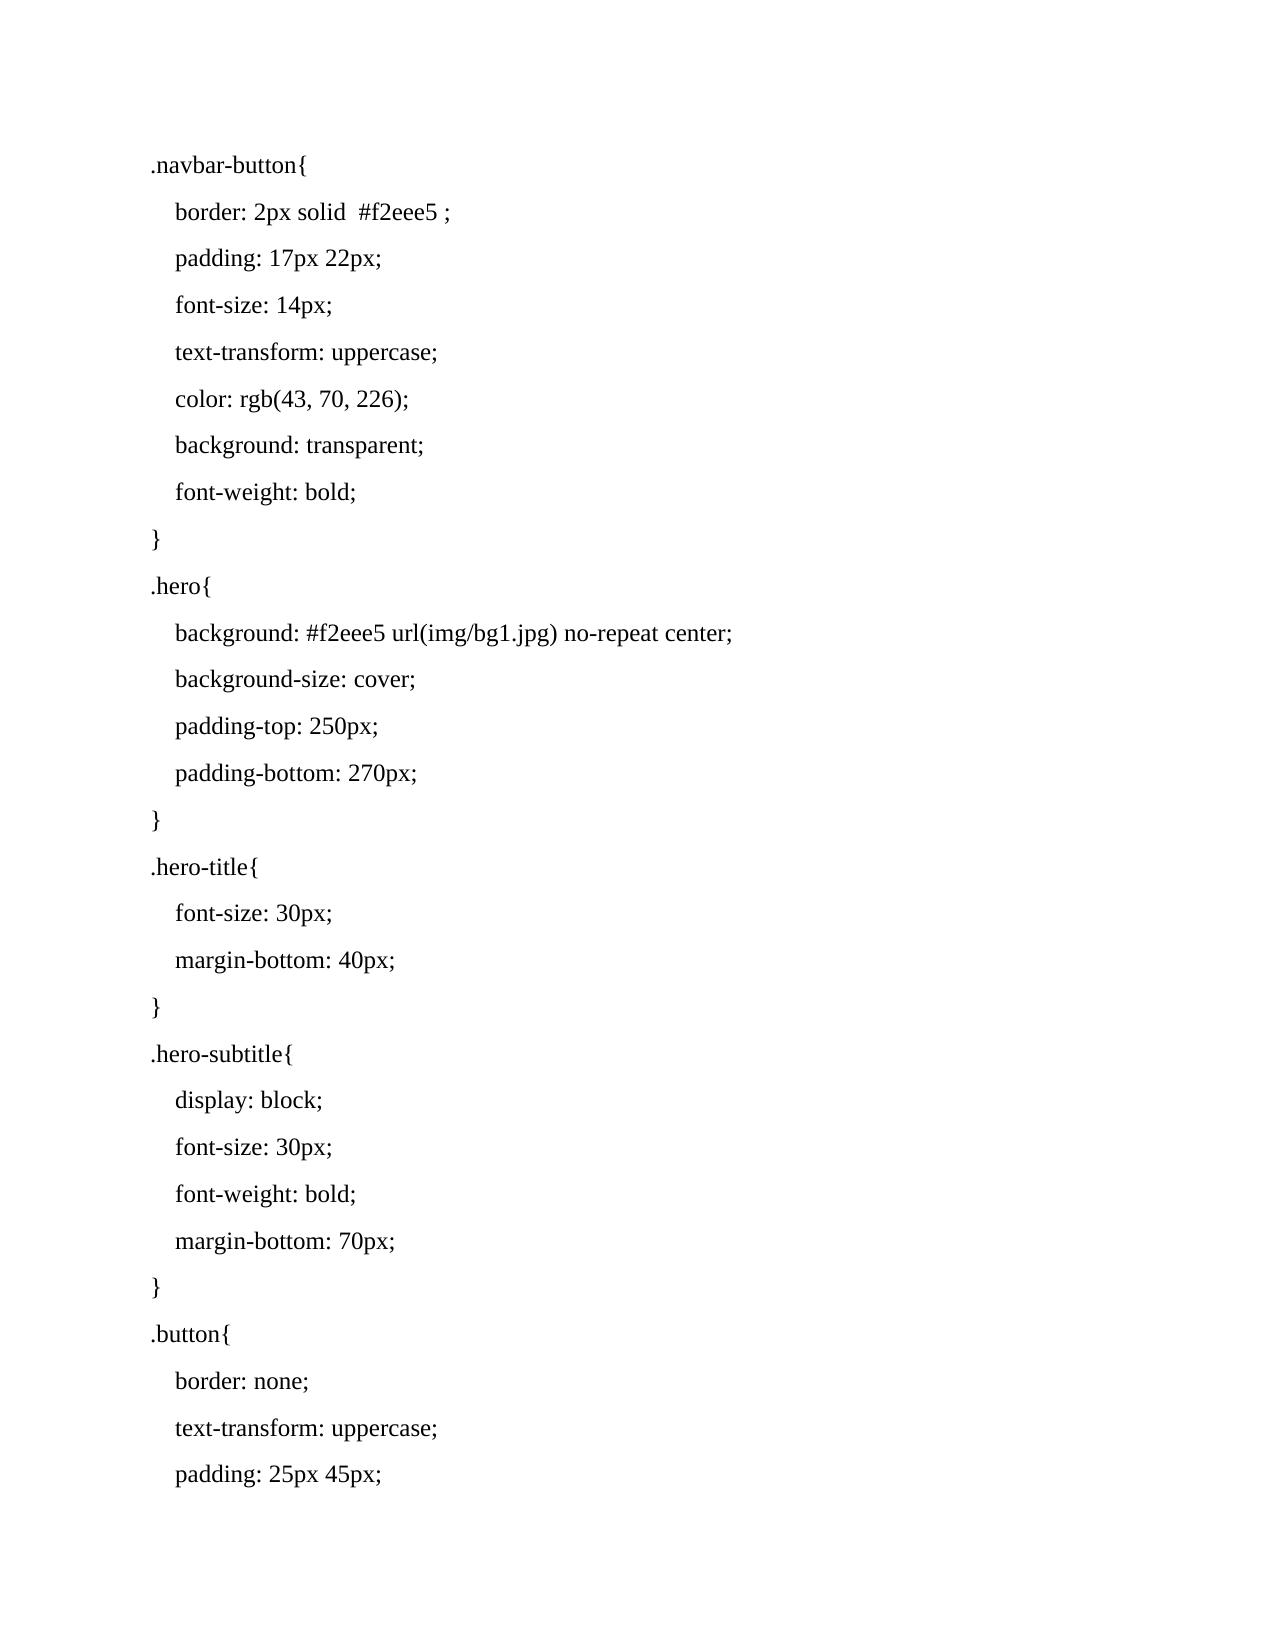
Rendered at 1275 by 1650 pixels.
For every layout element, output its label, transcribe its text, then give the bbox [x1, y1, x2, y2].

text .hero-subtitle{ [150, 1039, 1125, 1067]
text font-weight: bold; [150, 1179, 1125, 1208]
text .hero{ [150, 571, 1125, 600]
text display: block; [150, 1085, 1125, 1114]
text } [150, 524, 1125, 553]
text margin-bottom: 40px; [150, 945, 1125, 974]
text } [150, 805, 1125, 833]
text font-size: 14px; [150, 290, 1125, 319]
text } [150, 1272, 1125, 1301]
text .hero-title{ [150, 852, 1125, 880]
text font-size: 30px; [150, 1132, 1125, 1161]
text border: none; [150, 1366, 1125, 1395]
text } [150, 992, 1125, 1021]
text padding-top: 250px; [150, 711, 1125, 740]
text color: rgb(43, 70, 226); [150, 384, 1125, 413]
text padding: 25px 45px; [150, 1459, 1125, 1488]
text border: 2px solid #f2eee5 ; [150, 197, 1125, 226]
text background-size: cover; [150, 664, 1125, 693]
text font-size: 30px; [150, 898, 1125, 927]
text .button{ [150, 1319, 1125, 1348]
text text-transform: uppercase; [150, 1413, 1125, 1442]
text margin-bottom: 70px; [150, 1226, 1125, 1254]
text text-transform: uppercase; [150, 337, 1125, 366]
text .navbar-button{ [150, 150, 1125, 179]
text padding: 17px 22px; [150, 243, 1125, 272]
text background: #f2eee5 url(img/bg1.jpg) no-repeat center; [150, 618, 1125, 646]
text font-weight: bold; [150, 477, 1125, 506]
text background: transparent; [150, 431, 1125, 459]
text padding-bottom: 270px; [150, 758, 1125, 787]
